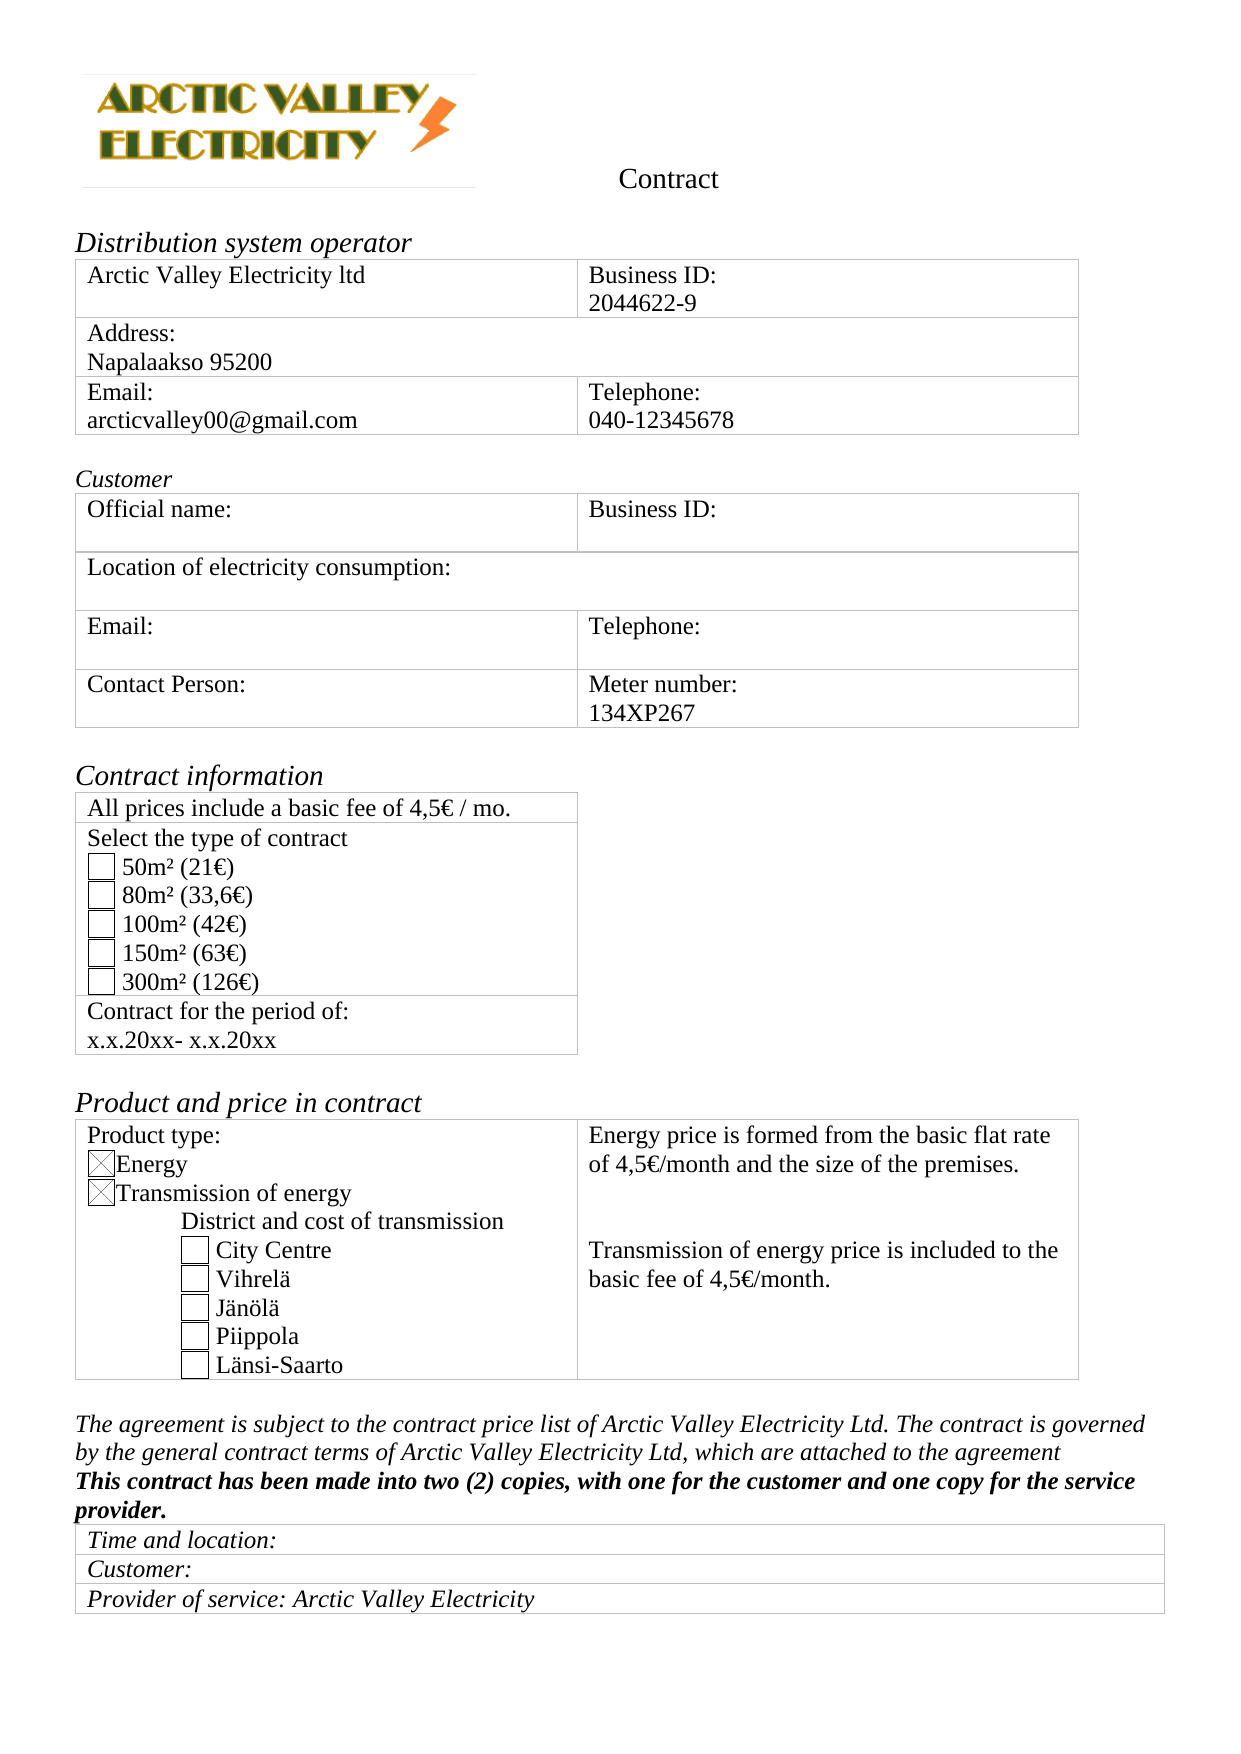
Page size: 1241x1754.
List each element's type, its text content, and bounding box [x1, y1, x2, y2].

table_header Official name: [76, 494, 577, 551]
table_header Business ID: [578, 494, 1078, 551]
table_header All prices include a basic fee of 4,5€ / mo. [76, 793, 577, 822]
table_cell Email: [76, 611, 577, 668]
table_cell Email: arcticvalley00@gmail.com [76, 377, 577, 434]
table_cell Contract for the period of: x.x.20xx- x.x.20xx [76, 996, 577, 1054]
text Customer [75, 464, 1165, 493]
table_cell Telephone: 040-12345678 [578, 377, 1078, 434]
table_cell Meter number: 134XP267 [578, 670, 1078, 727]
table_header Energy price is formed from the basic flat rate of 4,5€/month and the size of the premises. Transmission of energy price is included to the basic fee of 4,5€/month. [578, 1120, 1078, 1379]
table_cell Address: Napalaakso 95200 [76, 318, 1078, 376]
text Distribution system operator [75, 225, 1165, 259]
table_cell Telephone: [578, 611, 1078, 668]
text The agreement is subject to the contract price list of Arctic Valley Electricity Ltd. The contract is governed by the general contract terms of Arctic Valley Electricity Ltd, which are attached to the agreement [75, 1409, 1165, 1466]
table_cell Location of electricity consumption: [76, 553, 1078, 610]
text Contract information [75, 758, 1165, 792]
table_header Business ID: 2044622-9 [578, 260, 1078, 317]
table_header Product type: Energy Transmission of energy District and cost of transmission City Centre Vihrelä Jänölä Piippola Länsi-Saarto [76, 1120, 577, 1379]
table_cell Contact Person: [76, 670, 577, 727]
text This contract has been made into two (2) copies, with one for the customer and one copy for the service provider. [75, 1466, 1165, 1524]
table_cell Provider of service: Arctic Valley Electricity [76, 1584, 1164, 1613]
table_cell Customer: [76, 1555, 1164, 1583]
table_cell Select the type of contract 50m² (21€) 80m² (33,6€) 100m² (42€) 150m² (63€) 300m² (126€) [76, 823, 577, 995]
text Product and price in contract [75, 1086, 1165, 1119]
table_header Arctic Valley Electricity ltd [76, 260, 577, 317]
picture [82, 73, 477, 189]
table_header Time and location: [76, 1525, 1164, 1553]
